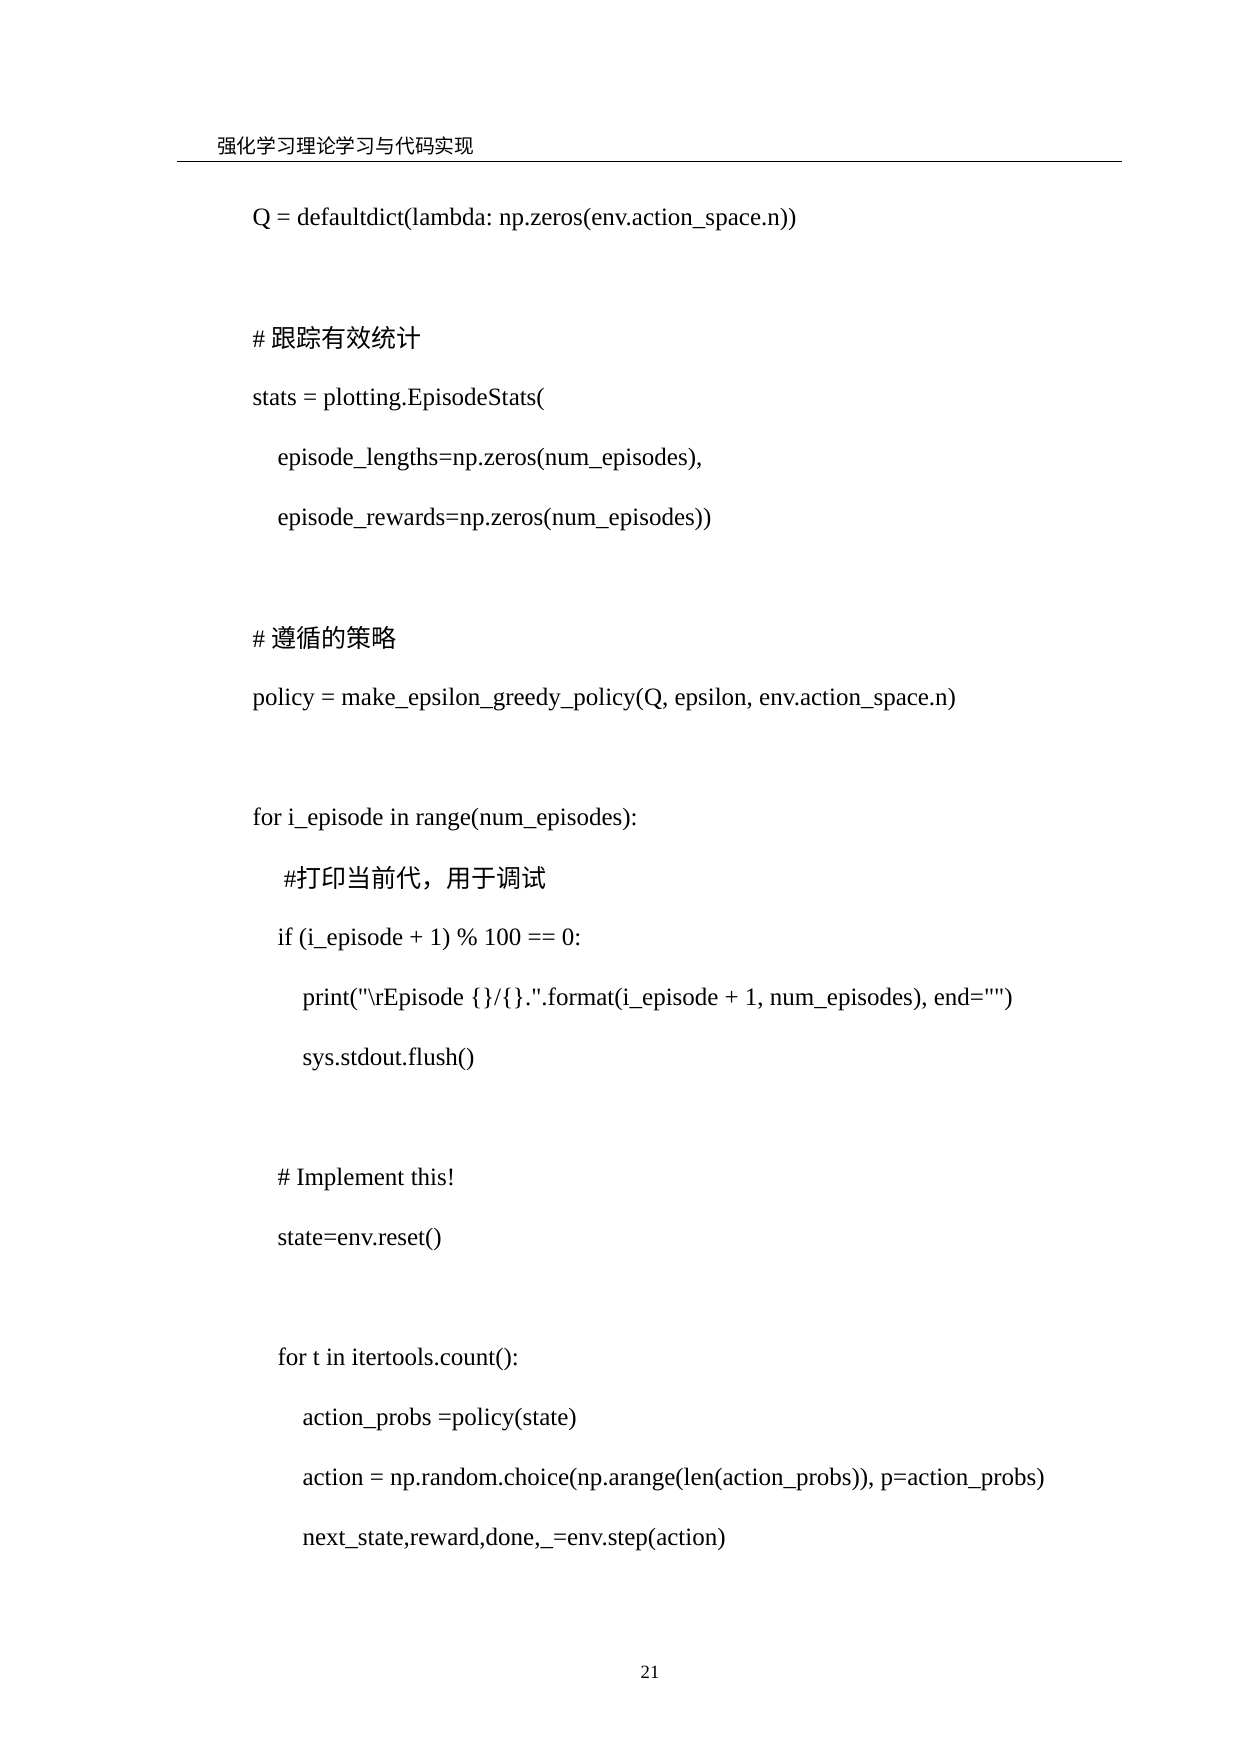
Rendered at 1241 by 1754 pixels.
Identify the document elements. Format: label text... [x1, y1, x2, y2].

text Q = defaultdict(lambda: np.zeros(env.action_space.n)) [177, 197, 1122, 237]
text # 遵循的策略 [177, 617, 1122, 657]
text #打印当前代，用于调试 [177, 857, 1122, 897]
text next_state,reward,done,_=env.step(action) [177, 1517, 1122, 1557]
text # Implement this! [177, 1157, 1122, 1197]
text action_probs =policy(state) [177, 1397, 1122, 1437]
text # 跟踪有效统计 [177, 317, 1122, 357]
text stats = plotting.EpisodeStats( [177, 377, 1122, 417]
text if (i_episode + 1) % 100 == 0: [177, 917, 1122, 957]
text episode_lengths=np.zeros(num_episodes), [177, 437, 1122, 477]
text print("\rEpisode {}/{}.".format(i_episode + 1, num_episodes), end="") [177, 977, 1122, 1017]
text episode_rewards=np.zeros(num_episodes)) [177, 497, 1122, 537]
text for i_episode in range(num_episodes): [177, 797, 1122, 837]
text state=env.reset() [177, 1217, 1122, 1257]
text action = np.random.choice(np.arange(len(action_probs)), p=action_probs) [177, 1457, 1122, 1497]
text for t in itertools.count(): [177, 1337, 1122, 1377]
text policy = make_epsilon_greedy_policy(Q, epsilon, env.action_space.n) [177, 677, 1122, 717]
text sys.stdout.flush() [177, 1037, 1122, 1077]
